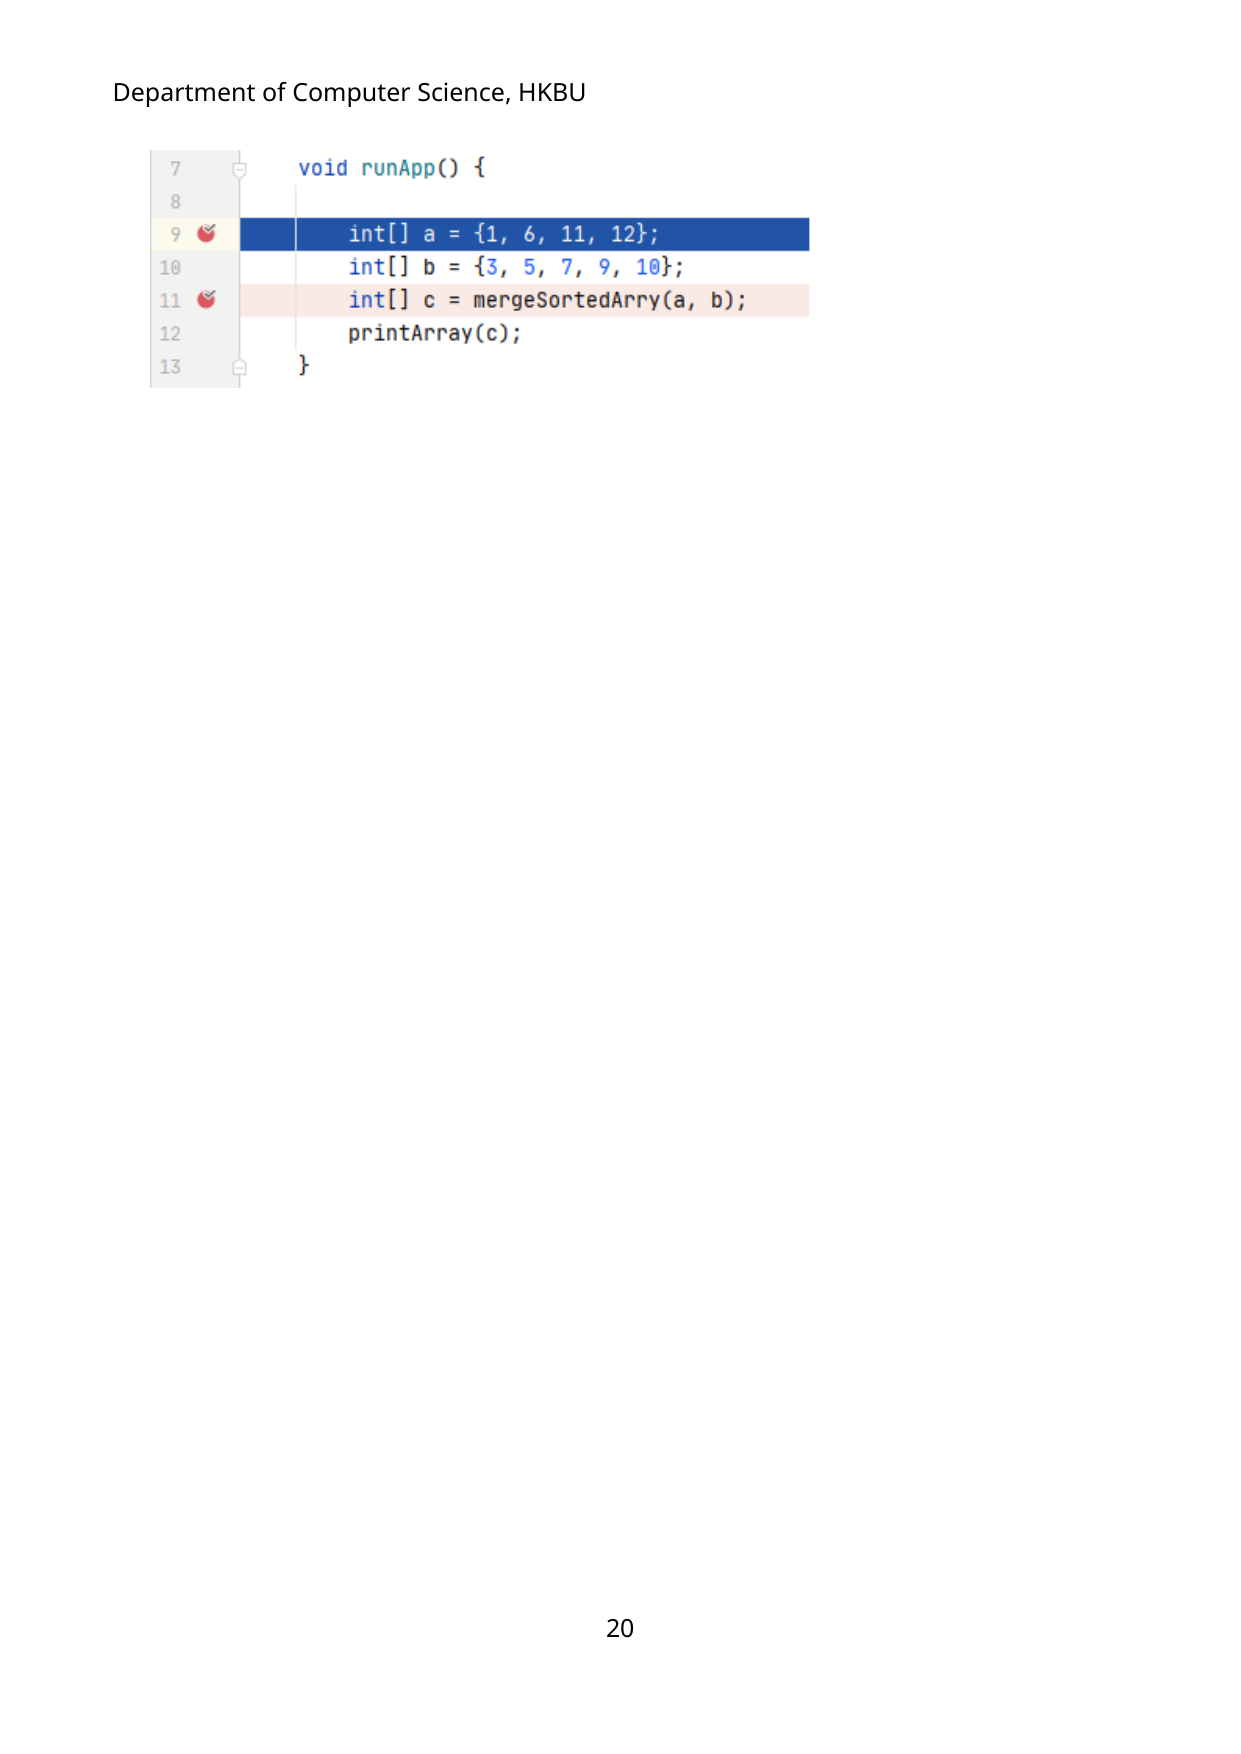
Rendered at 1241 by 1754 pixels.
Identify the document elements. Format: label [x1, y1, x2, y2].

picture [150, 150, 810, 388]
